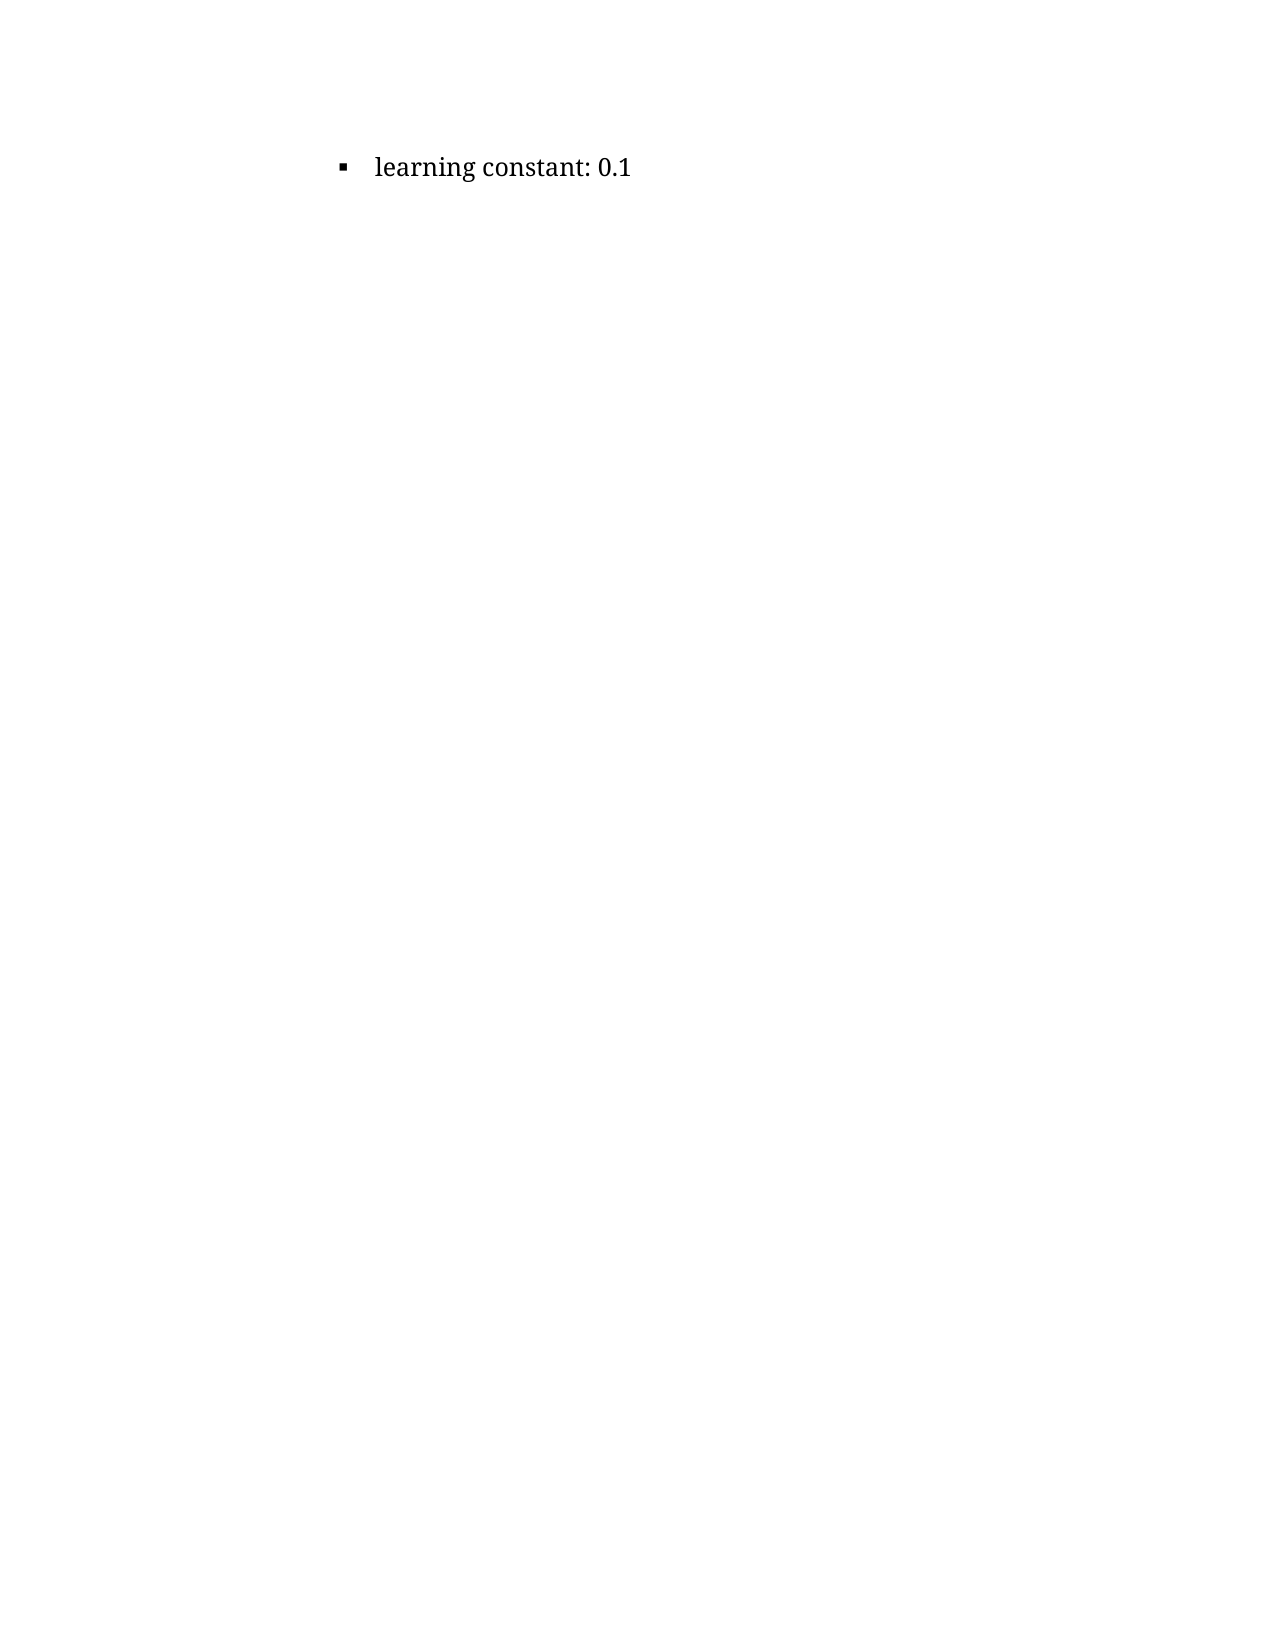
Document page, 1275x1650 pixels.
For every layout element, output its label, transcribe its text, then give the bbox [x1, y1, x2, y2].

list learning constant: 0.1 [337, 150, 1125, 184]
